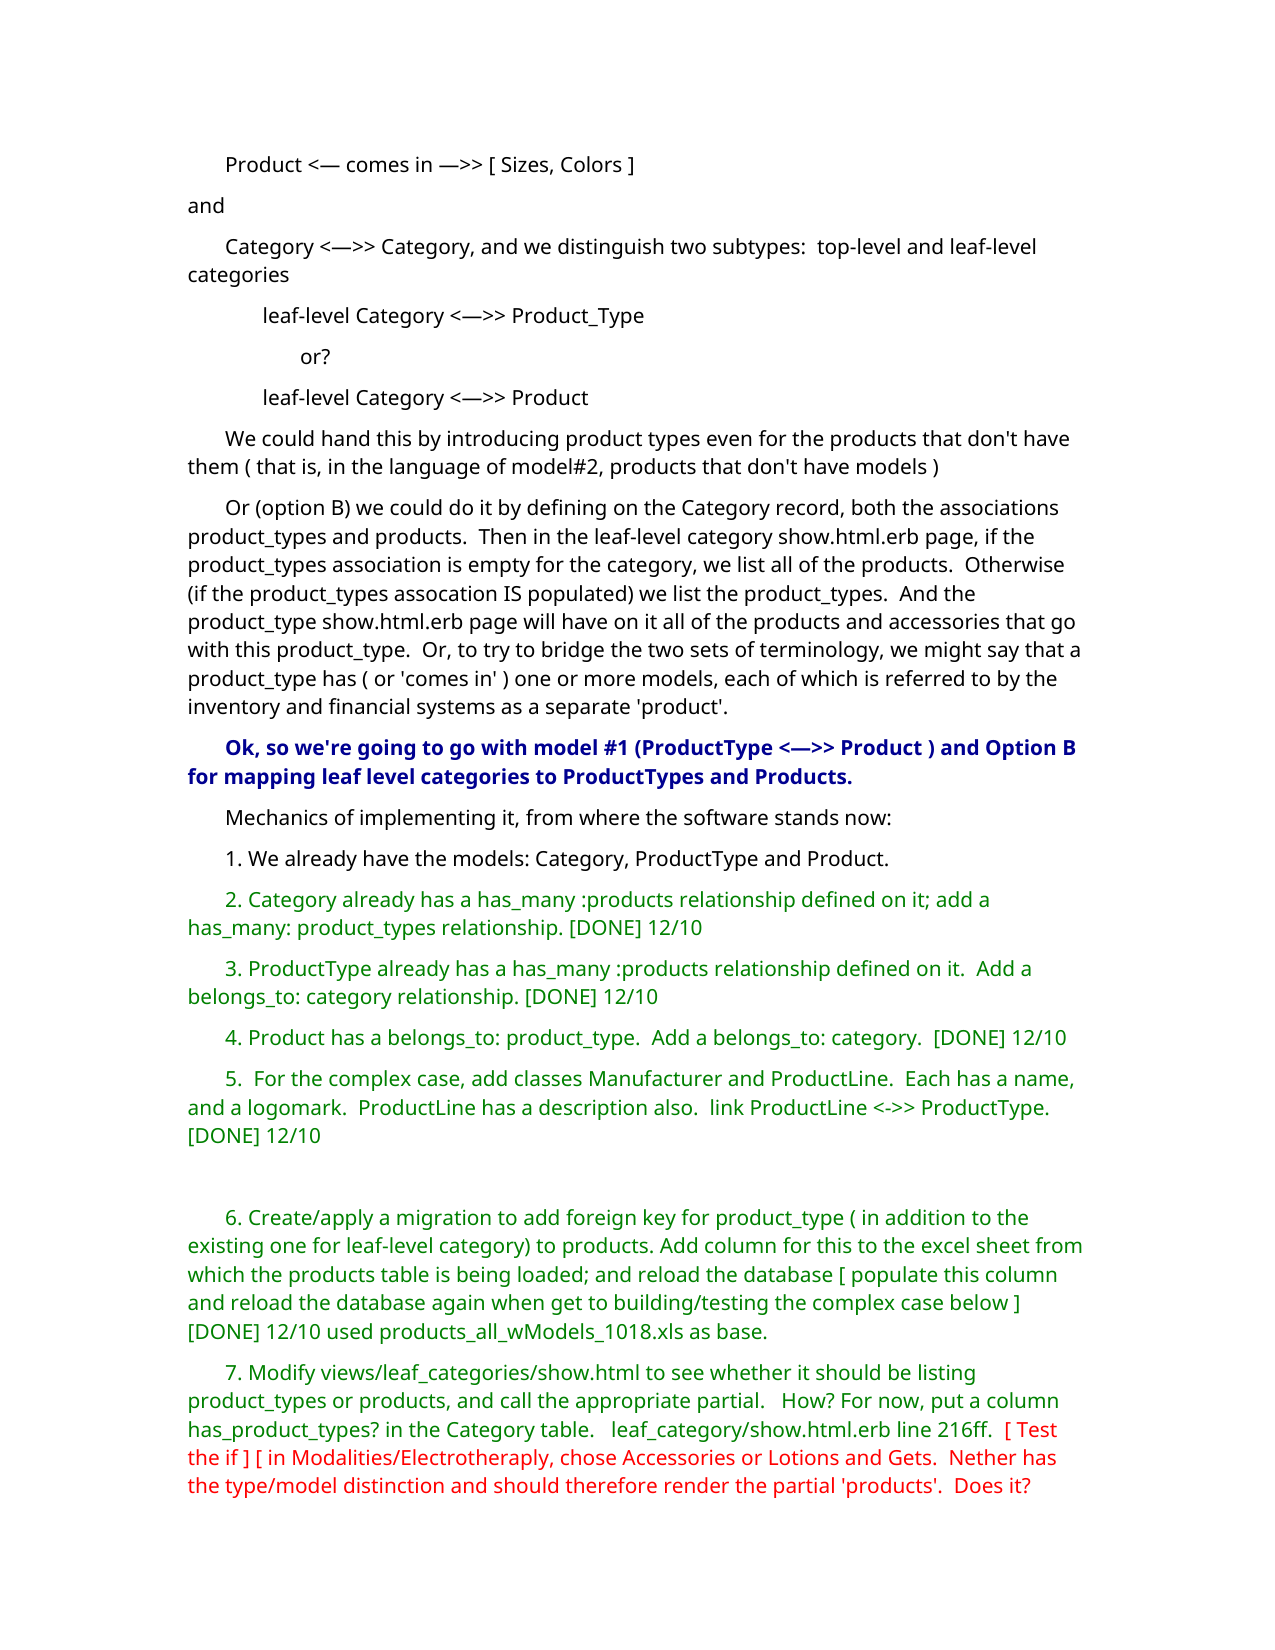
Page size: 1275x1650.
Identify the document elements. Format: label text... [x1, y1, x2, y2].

text Ok, so we're going to go with model #1 (ProductType <—>> Product ) and Option B for mapping leaf level categories to ProductTypes and Products. [187, 733, 1087, 790]
text Or (option B) we could do it by defining on the Category record, both the associations product_types and products. Then in the leaf-level category show.html.erb page, if the product_types association is empty for the category, we list all of the products. Otherwise (if the product_types assocation IS populated) we list the product_types. And the product_type show.html.erb page will have on it all of the products and accessories that go with this product_type. Or, to try to bridge the two sets of terminology, we might say that a product_type has ( or 'comes in' ) one or more models, each of which is referred to by the inventory and financial systems as a separate 'product'. [187, 493, 1087, 721]
text leaf-level Category <—>> Product [187, 383, 1087, 412]
text 3. ProductType already has a has_many :products relationship defined on it. Add a belongs_to: category relationship. [DONE] 12/10 [187, 954, 1087, 1011]
text 2. Category already has a has_many :products relationship defined on it; add a has_many: product_types relationship. [DONE] 12/10 [187, 885, 1087, 942]
text 1. We already have the models: Category, ProductType and Product. [187, 844, 1087, 872]
text Mechanics of implementing it, from where the software stands now: [187, 803, 1087, 831]
text 7. Modify views/leaf_categories/show.html to see whether it should be listing product_types or products, and call the appropriate partial. How? For now, put a column has_product_types? in the Category table. leaf_category/show.html.erb line 216ff. [ Test the if ] [ in Modalities/Electrotheraply, chose Accessories or Lotions and Gets. Nether has the type/model distinction and should therefore render the partial 'products'. Does it? [187, 1358, 1087, 1500]
text leaf-level Category <—>> Product_Type [187, 301, 1087, 330]
text or? [187, 342, 1087, 371]
text We could hand this by introducing product types even for the products that don't have them ( that is, in the language of model#2, products that don't have models ) [187, 424, 1087, 481]
text 4. Product has a belongs_to: product_type. Add a belongs_to: category. [DONE] 12/10 [187, 1023, 1087, 1052]
text 5. For the complex case, add classes Manufacturer and ProductLine. Each has a name, and a logomark. ProductLine has a description also. link ProductLine <->> ProductType. [DONE] 12/10 [187, 1064, 1087, 1150]
text Category <—>> Category, and we distinguish two subtypes: top-level and leaf-level categories [187, 232, 1087, 289]
text 6. Create/apply a migration to add foreign key for product_type ( in addition to the existing one for leaf-level category) to products. Add column for this to the excel sheet from which the products table is being loaded; and reload the database [ populate this column and reload the database again when get to building/testing the complex case below ] [DONE] 12/10 used products_all_wModels_1018.xls as base. [187, 1203, 1087, 1345]
text Product <— comes in —>> [ Sizes, Colors ] [187, 150, 1087, 178]
text and [187, 191, 1087, 219]
